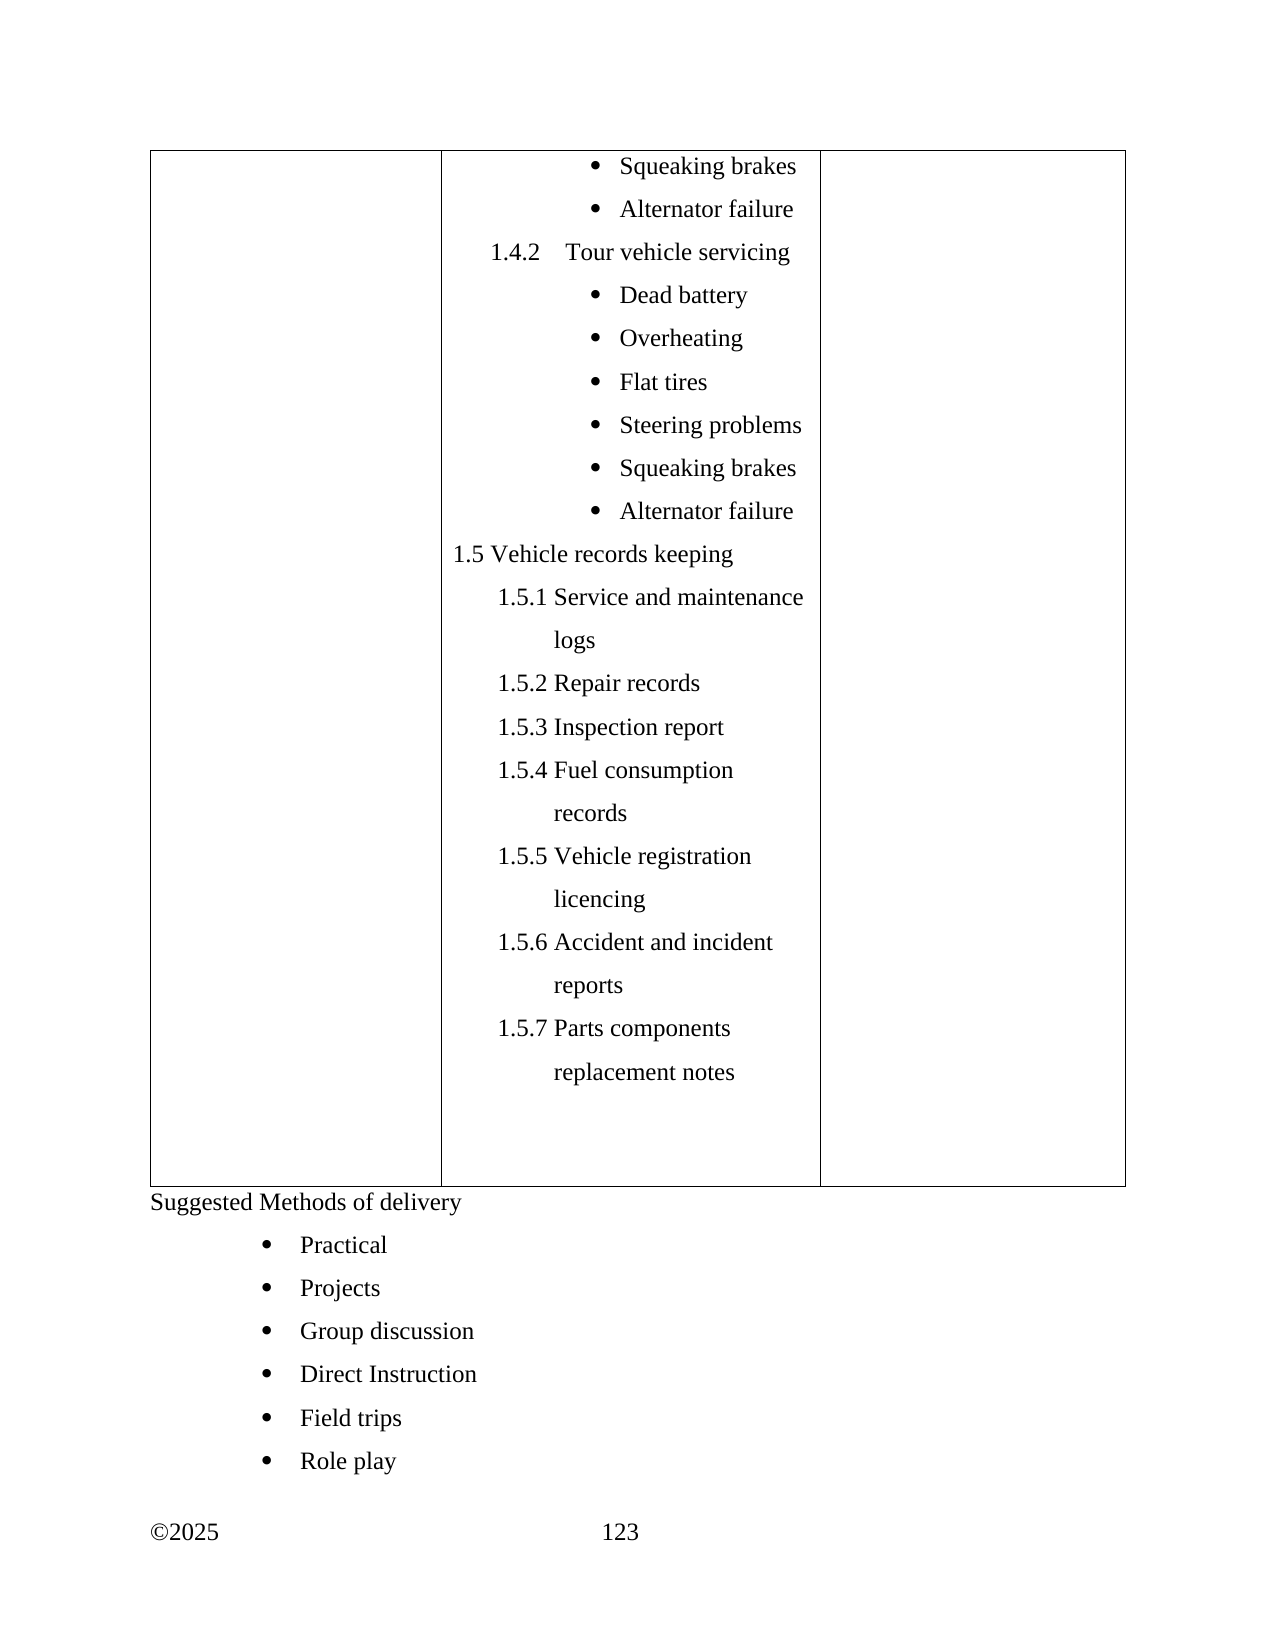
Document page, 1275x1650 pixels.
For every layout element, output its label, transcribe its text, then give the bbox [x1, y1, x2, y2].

list Practical [262, 1230, 1125, 1259]
text Suggested Methods of delivery [150, 1187, 1125, 1216]
list Projects [262, 1273, 1125, 1302]
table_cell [151, 151, 441, 1186]
list Role play [262, 1446, 1125, 1474]
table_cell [442, 151, 820, 1186]
list Field trips [262, 1403, 1125, 1431]
list Direct Instruction [262, 1359, 1125, 1388]
list Group discussion [262, 1316, 1125, 1345]
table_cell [821, 151, 1125, 1186]
